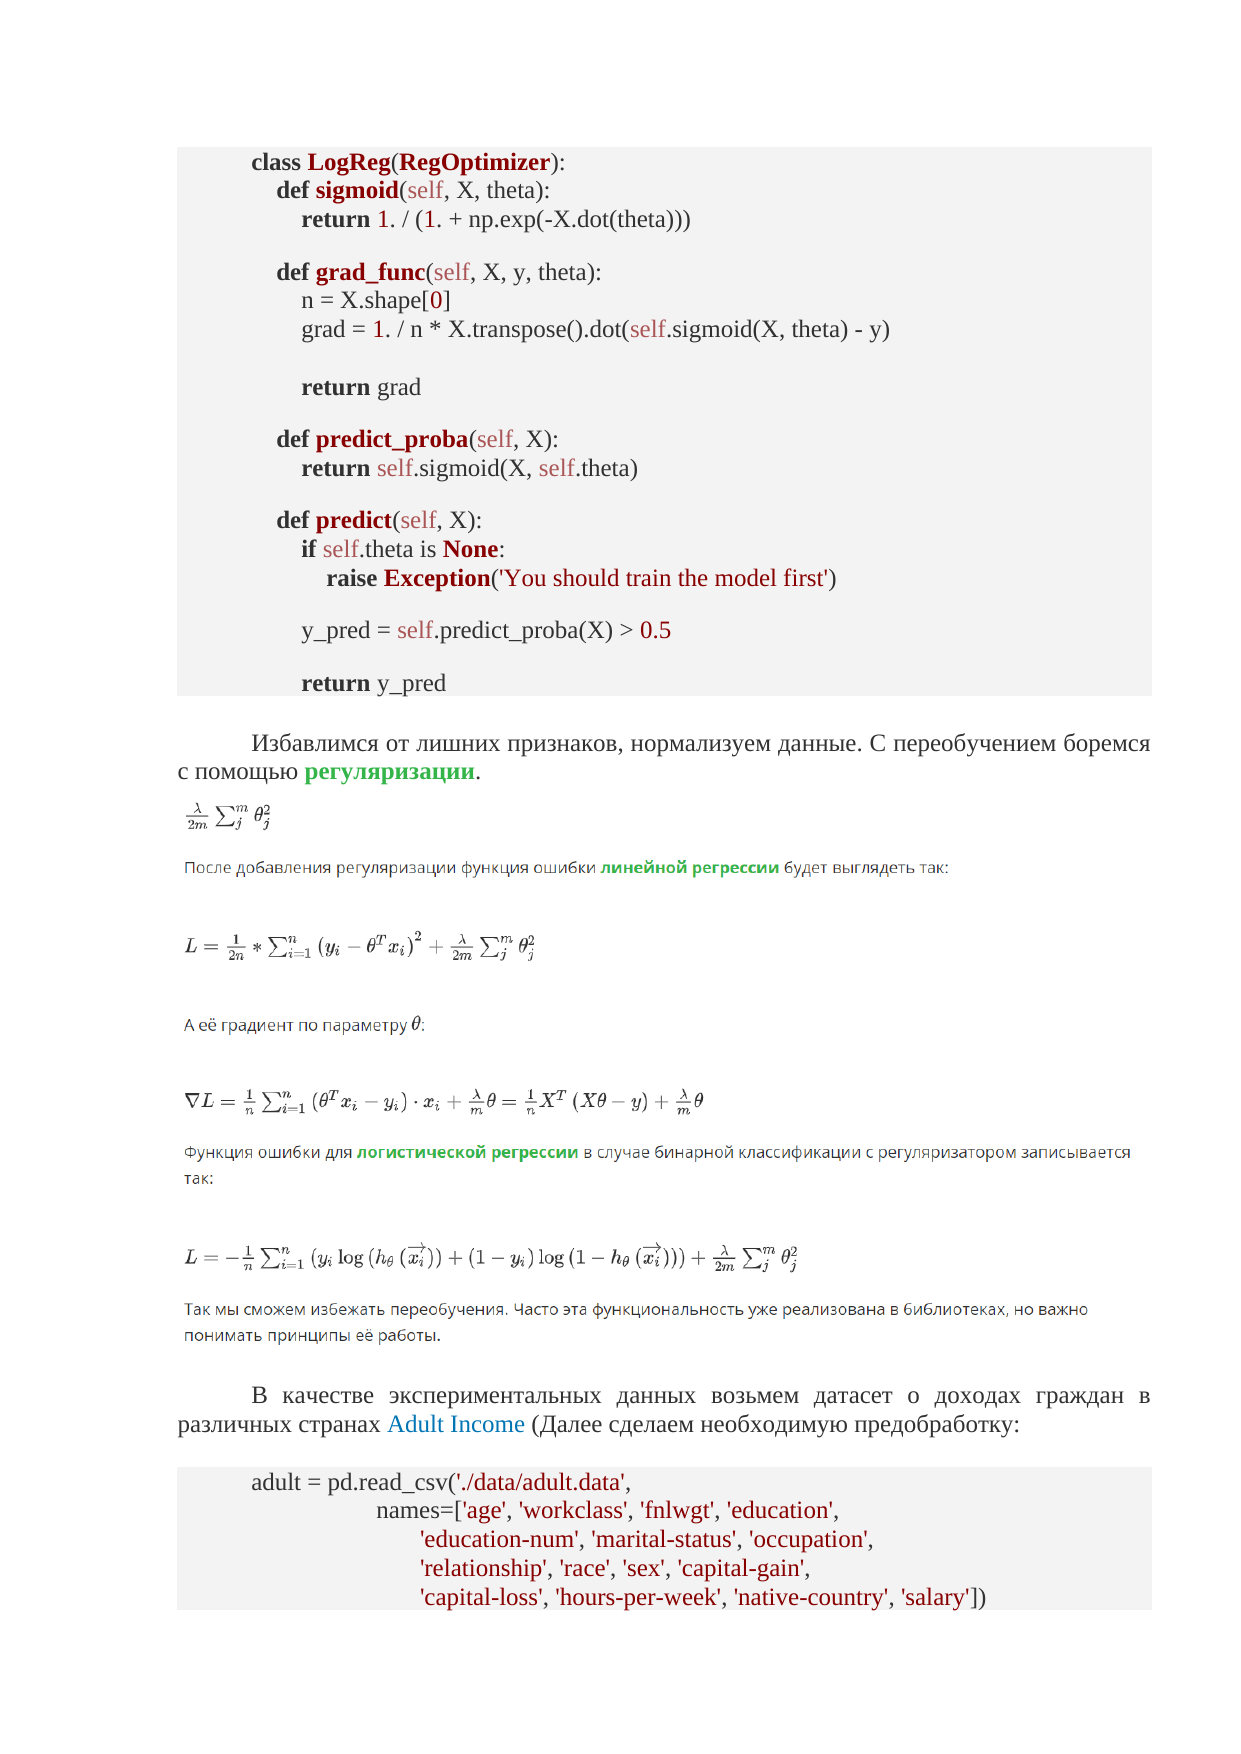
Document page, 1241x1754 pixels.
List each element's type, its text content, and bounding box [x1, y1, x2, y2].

picture [177, 785, 1152, 1352]
text 'education-num', 'marital-status', 'occupation', [177, 1524, 1152, 1553]
text def predict(self, X): [177, 505, 1152, 534]
text n = X.shape[0] [177, 286, 1152, 314]
text return 1. / (1. + np.exp(-X.dot(theta))) [177, 204, 1152, 233]
text 'capital-loss', 'hours-per-week', 'native-country', 'salary']) [177, 1582, 1152, 1610]
text grad = 1. / n * X.transpose().dot(self.sigmoid(X, theta) - y) [177, 314, 1152, 343]
text def sigmoid(self, X, theta): [177, 176, 1152, 204]
text 'relationship', 'race', 'sex', 'capital-gain', [177, 1553, 1152, 1582]
text class LogReg(RegOptimizer): [177, 147, 1152, 176]
text raise Exception('You should train the model first') [177, 563, 1152, 592]
text if self.theta is None: [177, 534, 1152, 563]
text Избавлимся от лишних признаков, нормализуем данные. С переобучением боремся с помощью регуляризации. [177, 728, 1152, 785]
text names=['age', 'workclass', 'fnlwgt', 'education', [177, 1495, 1152, 1524]
text return self.sigmoid(X, self.theta) [177, 453, 1152, 482]
text y_pred = self.predict_proba(X) > 0.5 [177, 615, 1152, 644]
text В качестве экспериментальных данных возьмем датасет о доходах граждан в различных странах Adult Income (Далее сделаем необходимую предобработку: [177, 1380, 1152, 1438]
text def predict_proba(self, X): [177, 424, 1152, 453]
text return y_pred [177, 668, 1152, 696]
text adult = pd.read_csv('./data/adult.data', [177, 1467, 1152, 1495]
text def grad_func(self, X, y, theta): [177, 257, 1152, 286]
text return grad [177, 372, 1152, 401]
